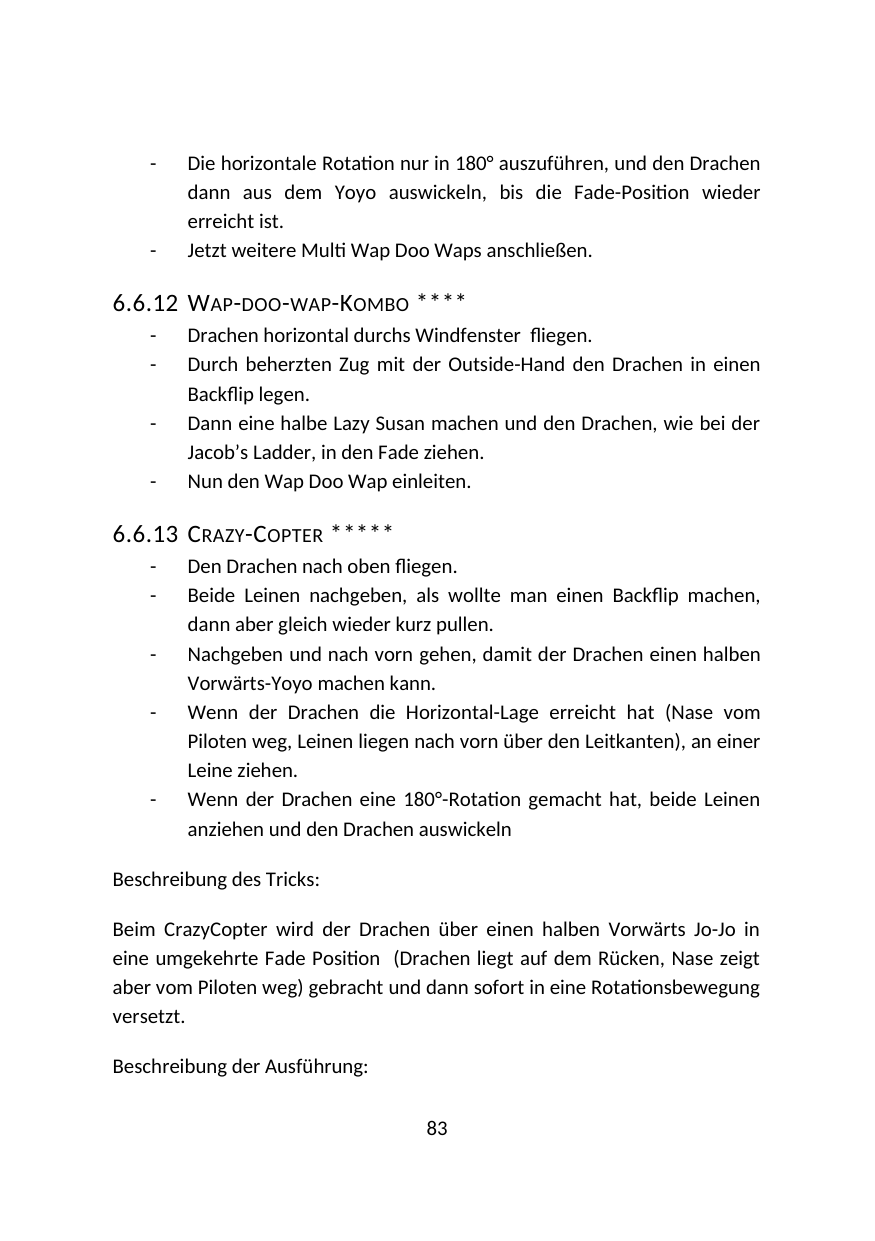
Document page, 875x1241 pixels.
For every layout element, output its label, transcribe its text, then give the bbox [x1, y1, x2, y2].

subtitle Crazy-Copter ***** [112, 518, 762, 549]
text Beschreibung des Tricks: [112, 866, 762, 891]
list Jetzt weitere Multi Wap Doo Waps anschließen. [150, 237, 762, 263]
subtitle Wap-doo-wap-Kombo **** [112, 287, 762, 318]
list Beide Leinen nachgeben, als wollte man einen Backflip machen, dann aber gleich wieder kurz pullen. [150, 582, 762, 637]
list Die horizontale Rotation nur in 180° auszuführen, und den Drachen dann aus dem Yoyo auswickeln, bis die Fade-Position wieder erreicht ist. [150, 150, 762, 234]
list Nun den Wap Doo Wap einleiten. [150, 468, 762, 494]
list Dann eine halbe Lazy Susan machen und den Drachen, wie bei der Jacob’s Ladder, in den Fade ziehen. [150, 410, 762, 464]
list Wenn der Drachen die Horizontal-Lage erreicht hat (Nase vom Piloten weg, Leinen liegen nach vorn über den Leitkanten), an einer Leine ziehen. [150, 699, 762, 783]
text Beschreibung der Ausführung: [112, 1053, 762, 1079]
list Drachen horizontal durchs Windfenster fliegen. [150, 322, 762, 348]
list Durch beherzten Zug mit der Outside-Hand den Drachen in einen Backflip legen. [150, 352, 762, 406]
list Nachgeben und nach vorn gehen, damit der Drachen einen halben Vorwärts-Yoyo machen kann. [150, 641, 762, 695]
text Beim CrazyCopter wird der Drachen über einen halben Vorwärts Jo-Jo in eine umgekehrte Fade Position (Drachen liegt auf dem Rücken, Nase zeigt aber vom Piloten weg) gebracht und dann sofort in eine Rotationsbewegung versetzt. [112, 916, 762, 1029]
list Wenn der Drachen eine 180°-Rotation gemacht hat, beide Leinen anziehen und den Drachen auswickeln [150, 787, 762, 841]
list Den Drachen nach oben fliegen. [150, 553, 762, 579]
